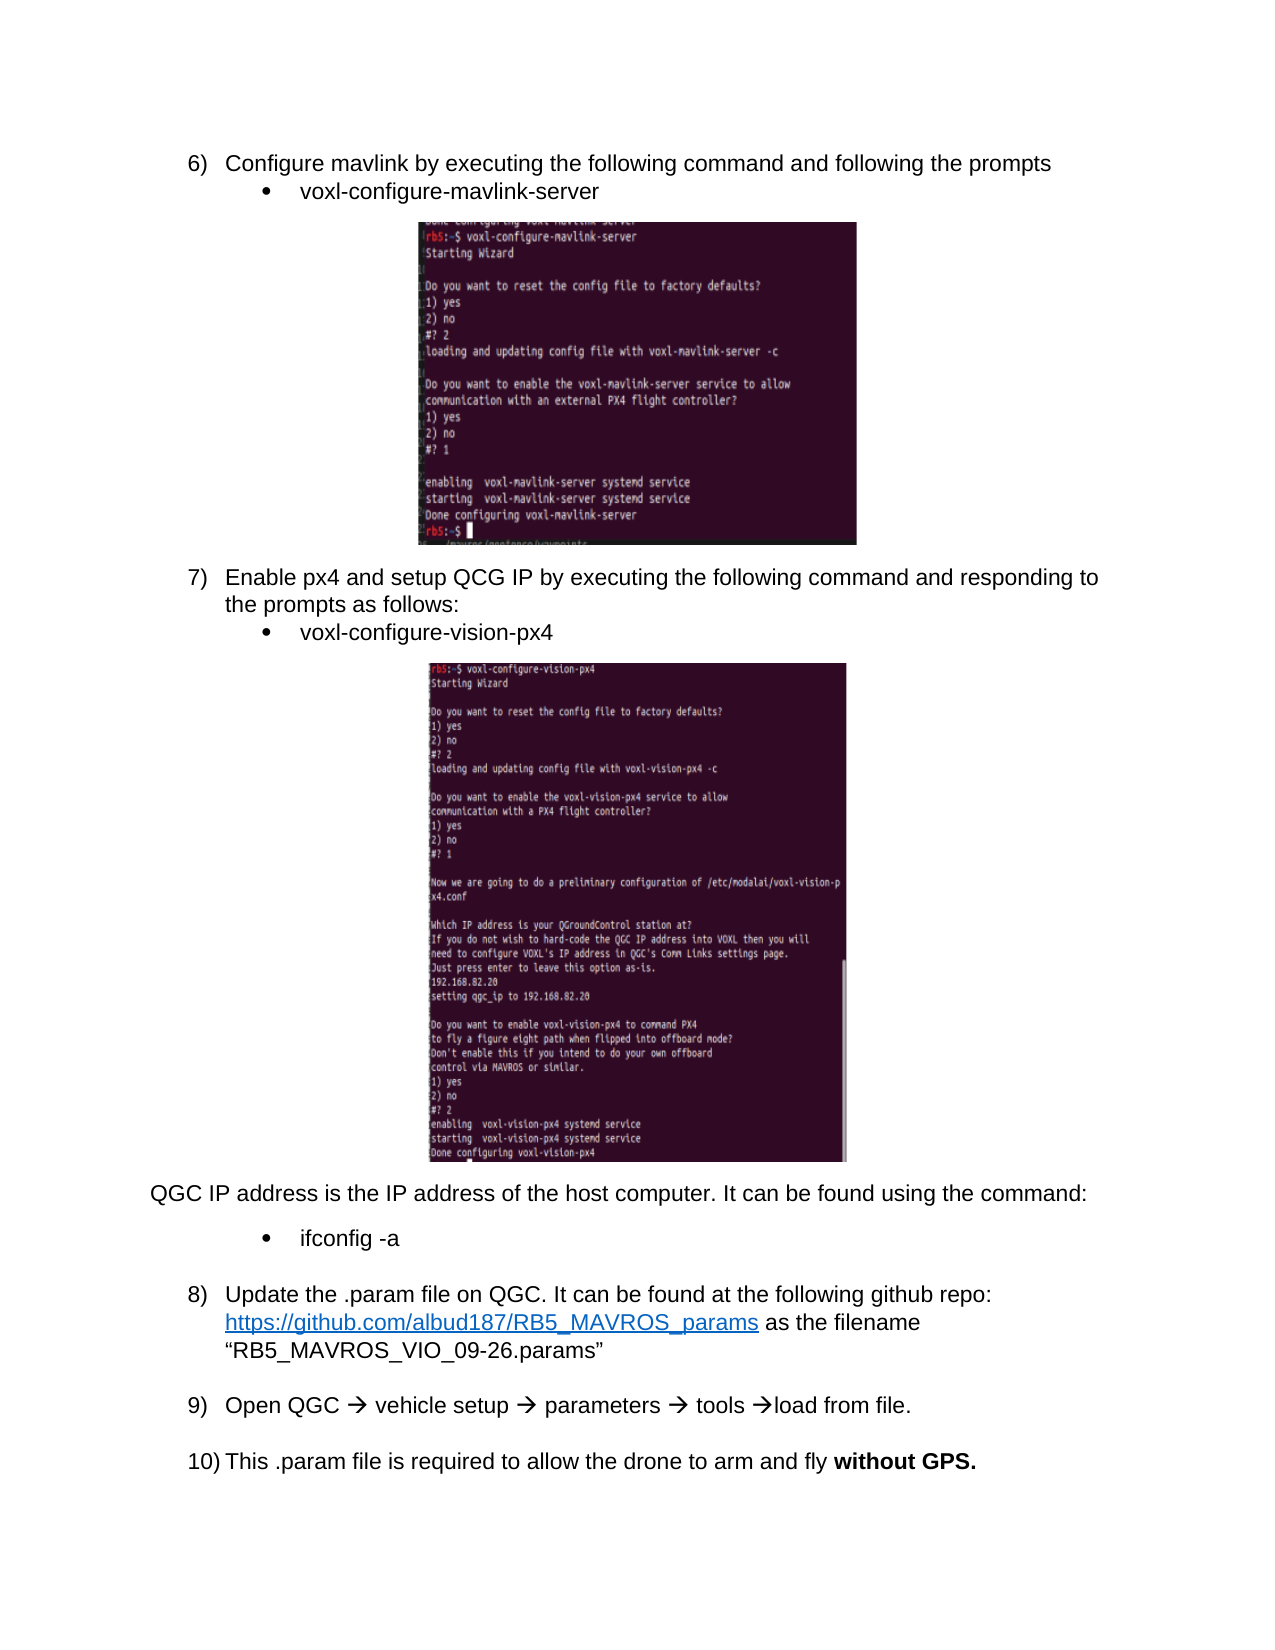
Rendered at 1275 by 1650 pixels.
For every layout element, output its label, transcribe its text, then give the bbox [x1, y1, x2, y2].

picture [428, 663, 847, 1162]
list voxl-configure-vision-px4 [262, 619, 1125, 646]
list Open QGC vehicle setup parameters tools load from file. [187, 1392, 1125, 1419]
list Enable px4 and setup QCG IP by executing the following command and responding to the prompts as follows: [187, 563, 1125, 618]
list Update the .param file on QGC. It can be found at the following github repo: https://github.com/albud187/RB5_MAVROS_params as the filename “RB5_MAVROS_VIO_09-26.params” [187, 1281, 1125, 1363]
picture [418, 222, 857, 545]
list ifconfig -a [262, 1225, 1125, 1251]
text QGC IP address is the IP address of the host computer. It can be found using the command: [150, 1180, 1125, 1206]
list Configure mavlink by executing the following command and following the prompts [187, 150, 1125, 176]
list voxl-configure-mavlink-server [262, 178, 1125, 204]
list This .param file is required to allow the drone to arm and fly without GPS. [187, 1448, 1125, 1475]
